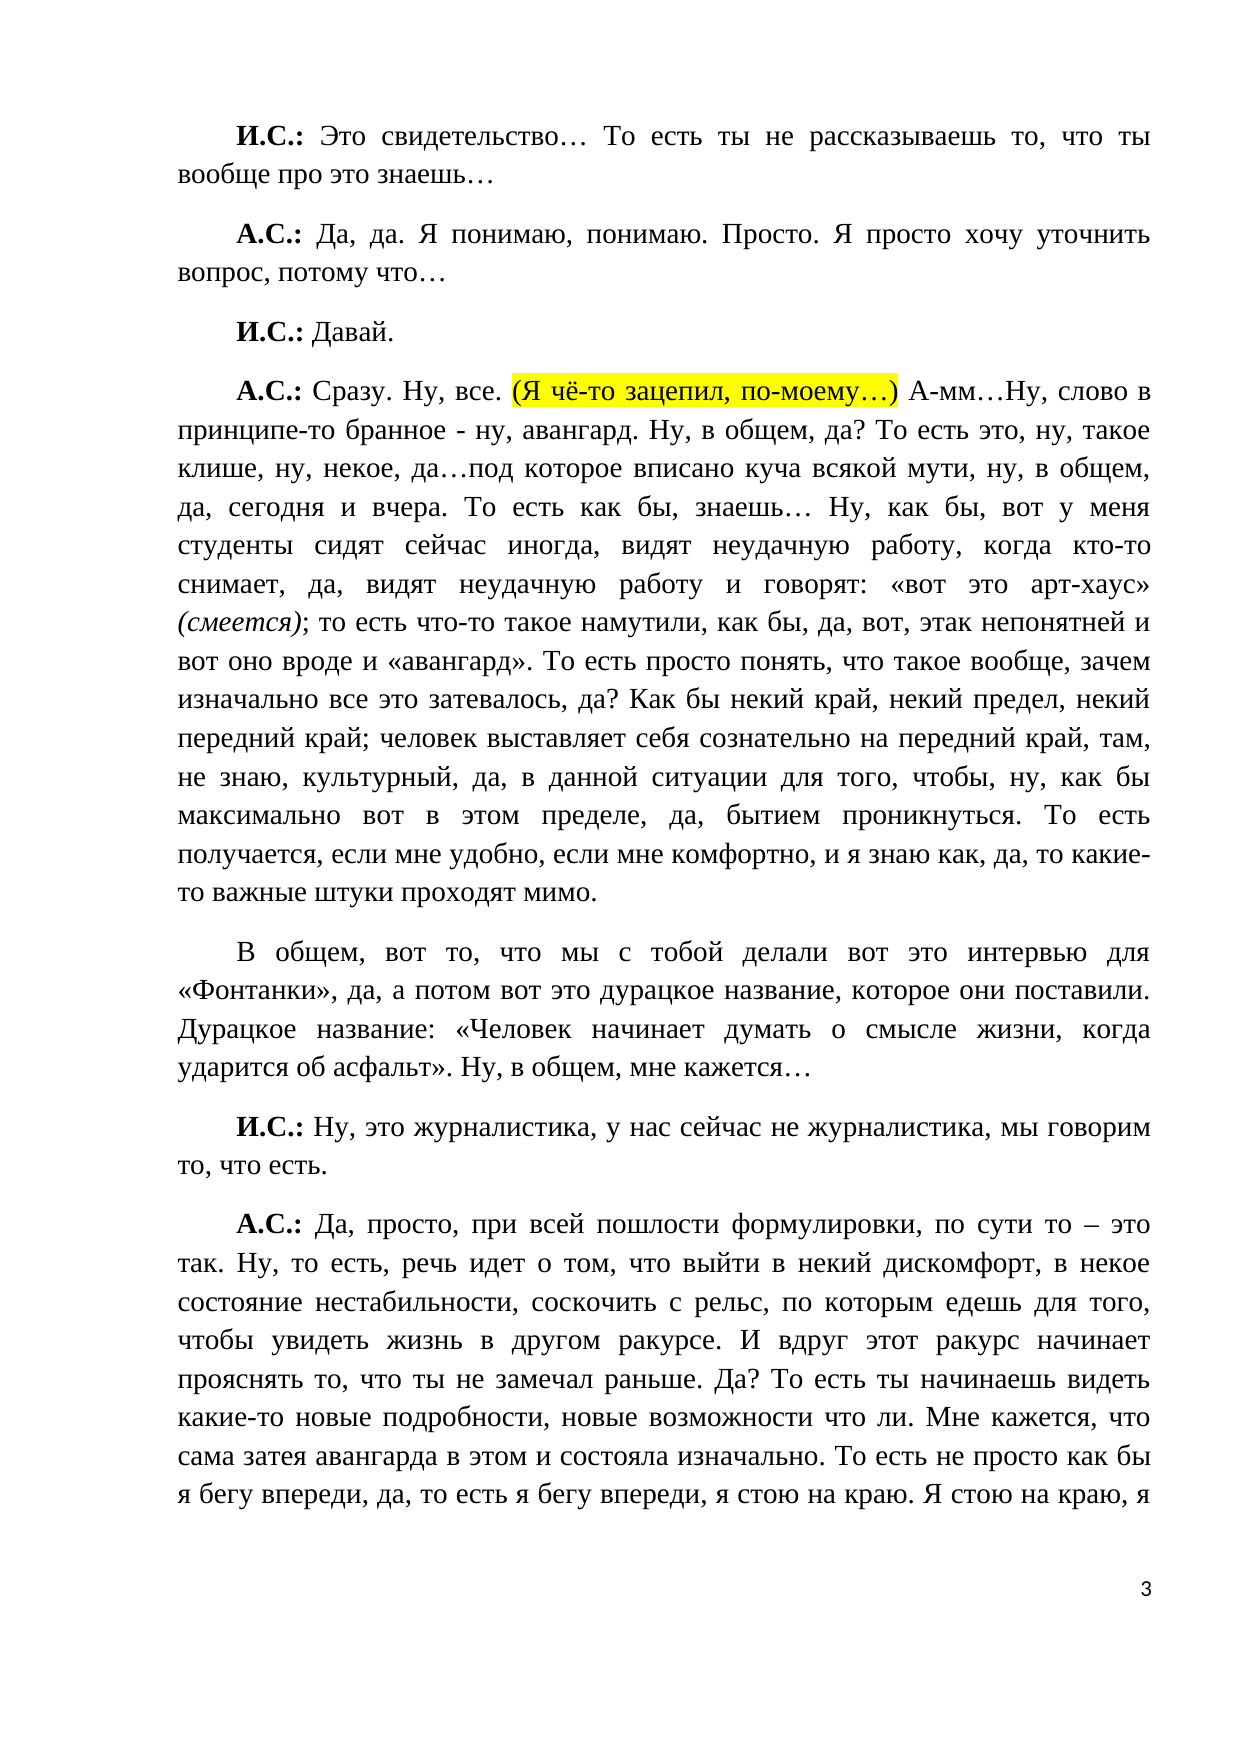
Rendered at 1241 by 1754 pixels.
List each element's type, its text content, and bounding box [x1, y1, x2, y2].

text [177, 1207, 1152, 1510]
text В общем, вот то, что мы с тобой делали вот это интервью для «Фонтанки», да, а потом вот это дурацкое название, которое они поставили. Дурацкое название: «Человек начинает думать о смысле жизни, когда ударится об асфальт». Ну, в общем, мне кажется… [177, 934, 1152, 1083]
text А.С.: Да, да. Я понимаю, понимаю. Просто. Я просто хочу уточнить вопрос, потому что… [177, 216, 1152, 288]
text И.С.: Ну, это журналистика, у нас сейчас не журналистика, мы говорим то, что есть. [177, 1109, 1152, 1181]
text И.С.: Давай. [177, 314, 1152, 347]
text И.С.: Это свидетельство… То есть ты не рассказываешь то, что ты вообще про это знаешь… [177, 118, 1152, 190]
text А.С.: Сразу. Ну, все. (Я чё-то зацепил, по-моему…) А-мм…Ну, слово в принципе-то бранное - ну, авангард. Ну, в общем, да? То есть это, ну, такое клише, ну, некое, да…под которое вписано куча всякой мути, ну, в общем, да, сегодня и вчера. То есть как бы, знаешь… Ну, как бы, вот у меня студенты сидят сейчас иногда, видят неудачную работу, когда кто-то снимает, да, видят неудачную работу и говорят: «вот это арт-хаус» (смеется); то есть что-то такое намутили, как бы, да, вот, этак непонятней и вот оно вроде и «авангард». То есть просто понять, что такое вообще, зачем изначально все это затевалось, да? Как бы некий край, некий предел, некий передний край; человек выставляет себя сознательно на передний край, там, не знаю, культурный, да, в данной ситуации для того, чтобы, ну, как бы максимально вот в этом пределе, да, бытием проникнуться. То есть получается, если мне удобно, если мне комфортно, и я знаю как, да, то какие-то важные штуки проходят мимо. [177, 373, 1152, 908]
